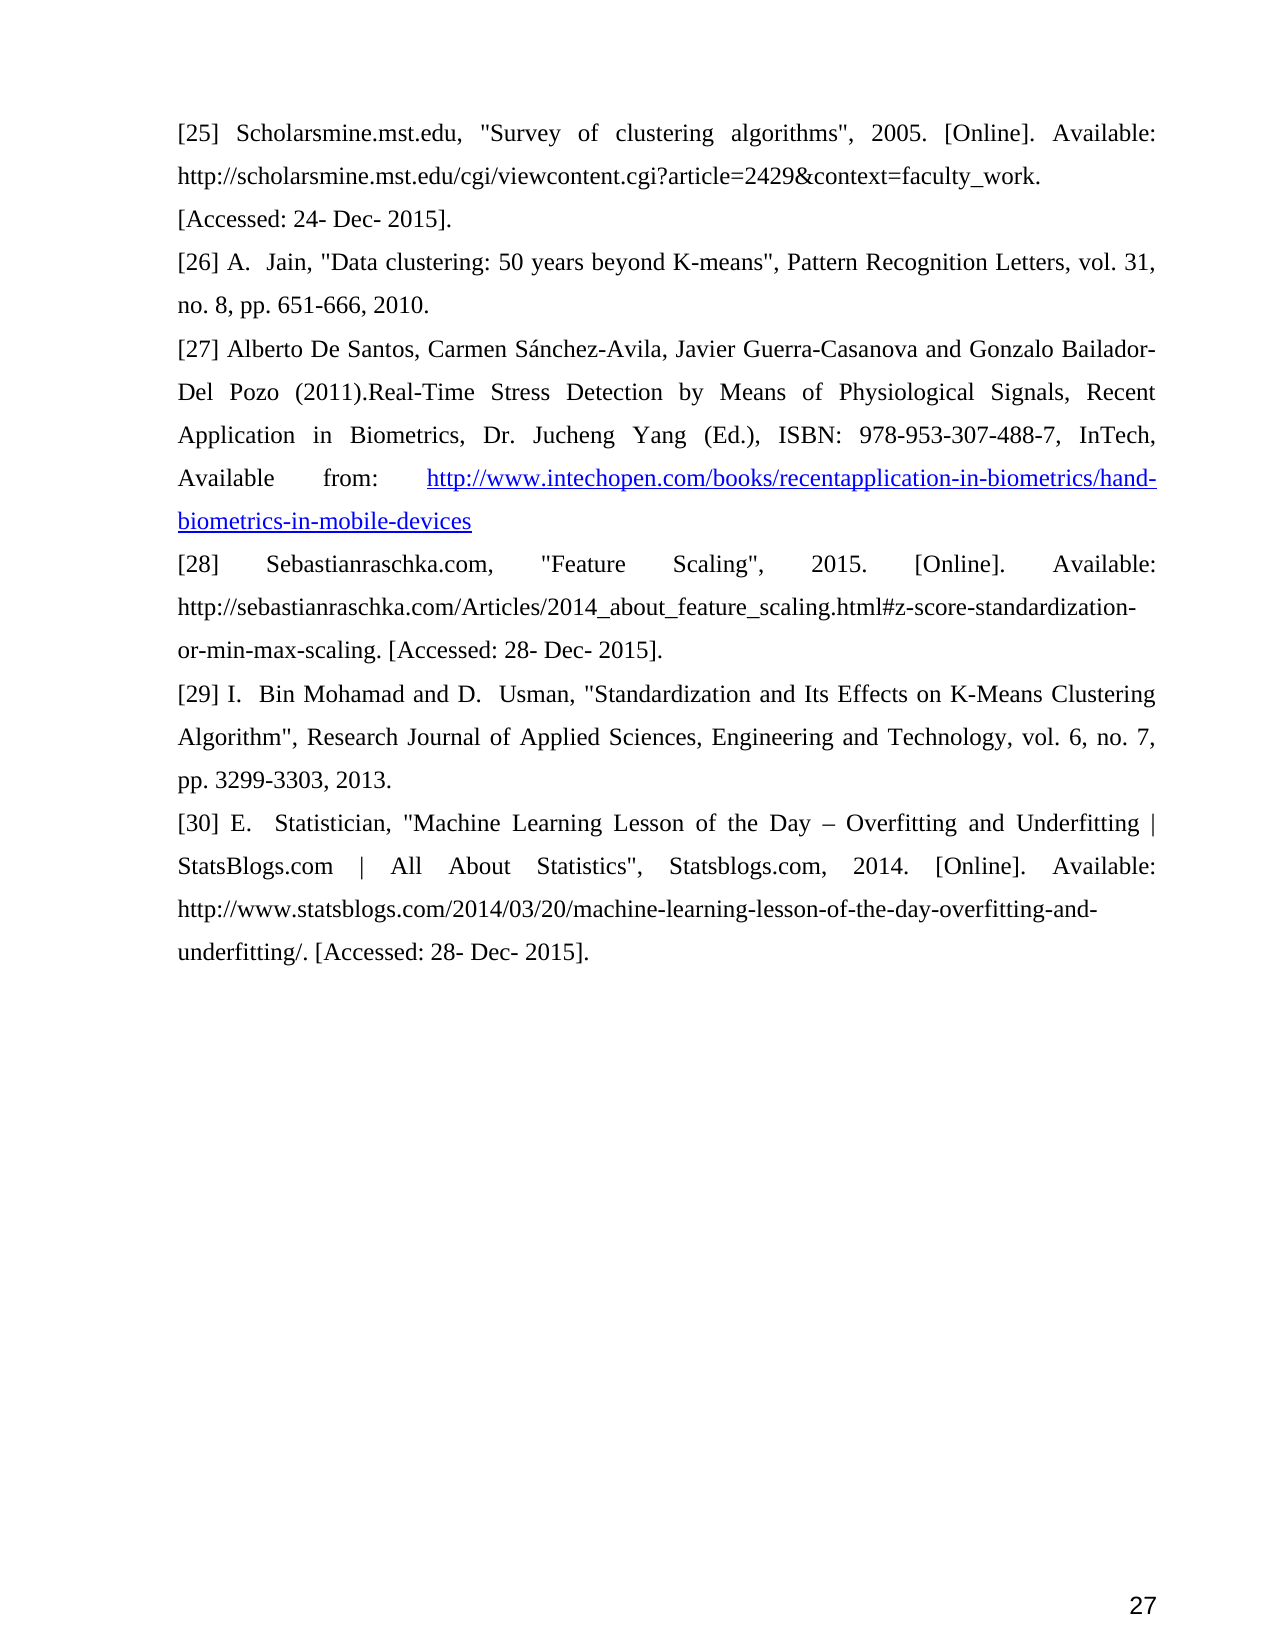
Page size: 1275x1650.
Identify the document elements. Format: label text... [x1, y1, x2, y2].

text [25] Scholarsmine.mst.edu, "Survey of clustering algorithms", 2005. [Online]. Available: http://scholarsmine.mst.edu/cgi/viewcontent.cgi?article=2429&context=faculty_work. [Accessed: 24- Dec- 2015]. [177, 118, 1157, 233]
text [28] Sebastianraschka.com, "Feature Scaling", 2015. [Online]. Available: http://sebastianraschka.com/Articles/2014_about_feature_scaling.html#z-score-standardization-or-min-max-scaling. [Accessed: 28- Dec- 2015]. [177, 549, 1157, 664]
text [27] Alberto De Santos, Carmen Sánchez-Avila, Javier Guerra-Casanova and Gonzalo Bailador-Del Pozo (2011).Real-Time Stress Detection by Means of Physiological Signals, Recent Application in Biometrics, Dr. Jucheng Yang (Ed.), ISBN: 978-953-307-488-7, InTech, Available from: http://www.intechopen.com/books/recentapplication-in-biometrics/hand-biometrics-in-mobile-devices [177, 334, 1157, 535]
text [29] I. Bin Mohamad and D. Usman, "Standardization and Its Effects on K-Means Clustering Algorithm", Research Journal of Applied Sciences, Engineering and Technology, vol. 6, no. 7, pp. 3299-3303, 2013. [177, 679, 1157, 794]
text [26] A. Jain, "Data clustering: 50 years beyond K-means", Pattern Recognition Letters, vol. 31, no. 8, pp. 651-666, 2010. [177, 247, 1157, 319]
text [30] E. Statistician, "Machine Learning Lesson of the Day – Overfitting and Underfitting | StatsBlogs.com | All About Statistics", Statsblogs.com, 2014. [Online]. Available: http://www.statsblogs.com/2014/03/20/machine-learning-lesson-of-the-day-overfitting-and-underfitting/. [Accessed: 28- Dec- 2015]. [177, 808, 1157, 966]
